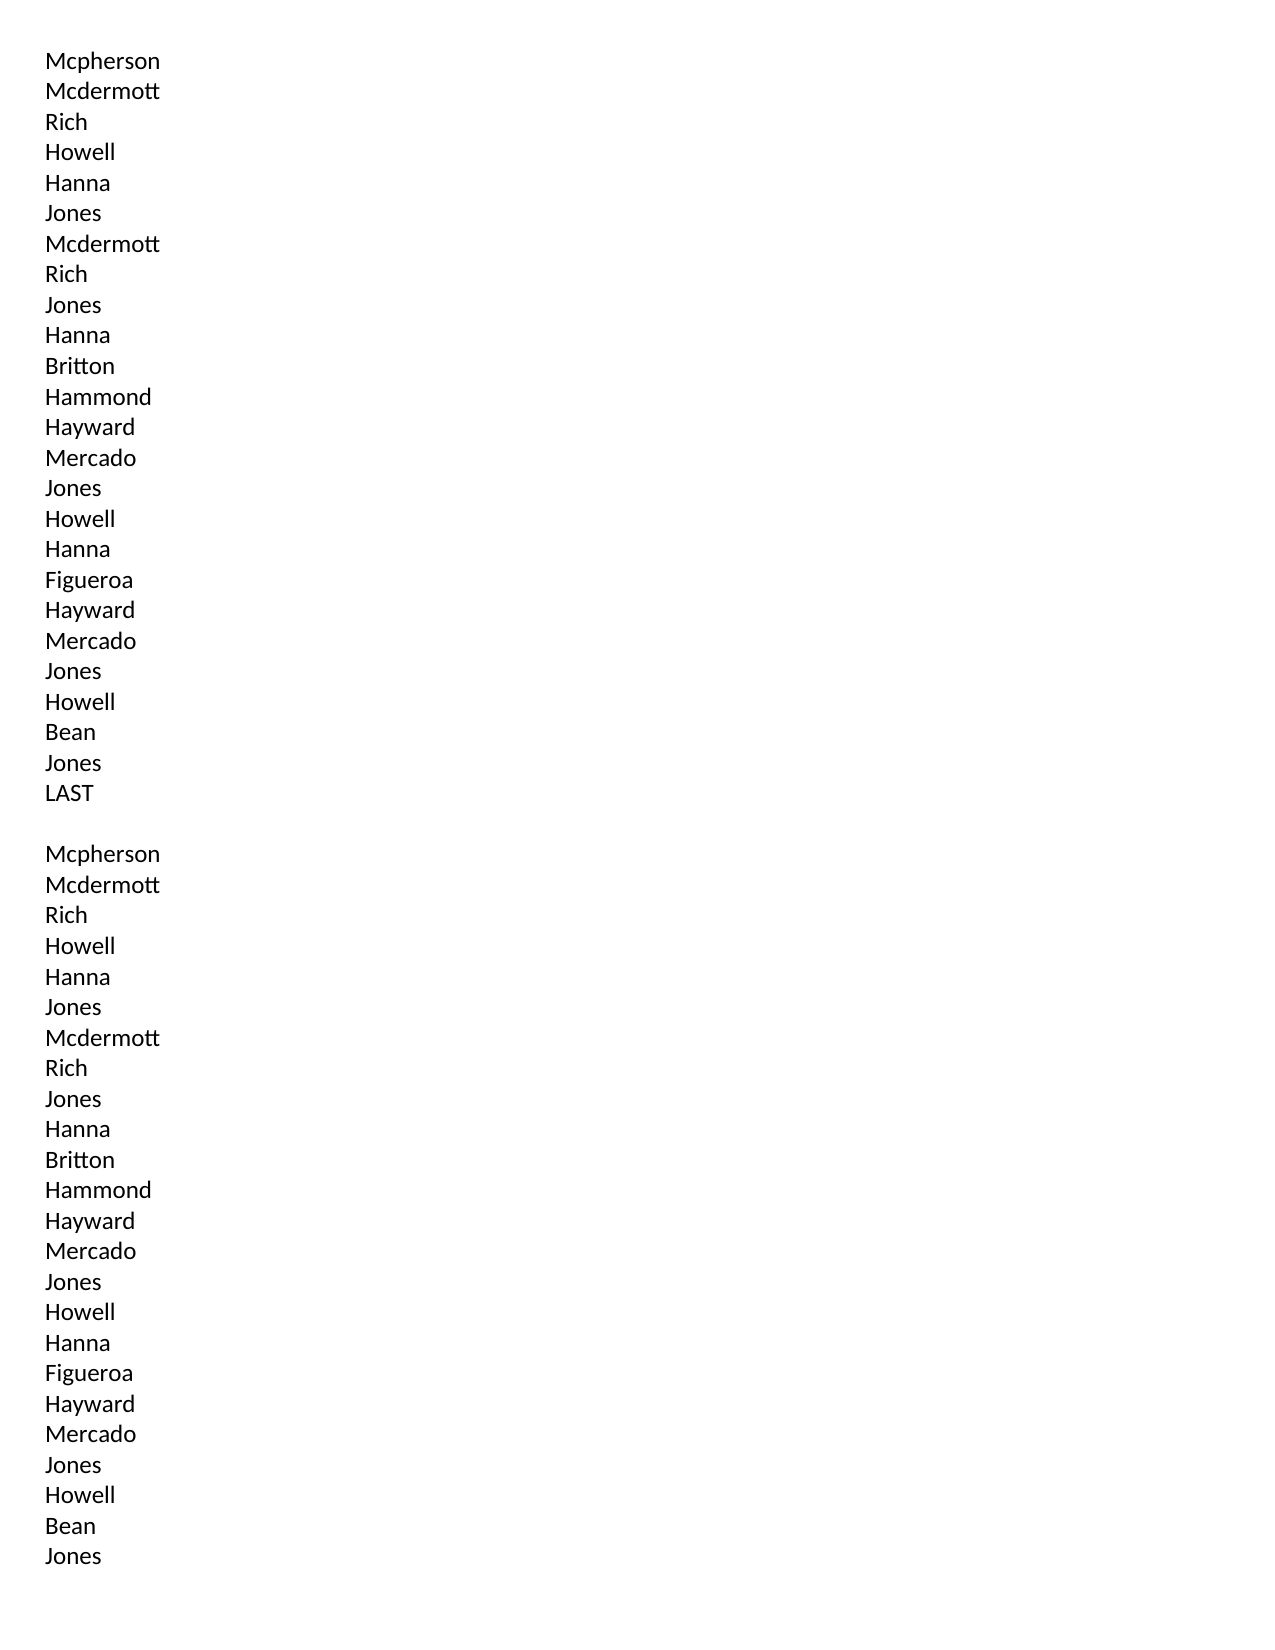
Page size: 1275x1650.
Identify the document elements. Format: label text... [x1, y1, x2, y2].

text Hayward [45, 1388, 1230, 1418]
text Mcpherson [45, 45, 1230, 76]
text Jones [45, 1449, 1230, 1479]
text Jones [45, 1083, 1230, 1113]
text Jones [45, 289, 1230, 320]
text Hammond [45, 1174, 1230, 1205]
text Figueroa [45, 1357, 1230, 1388]
text Britton [45, 350, 1230, 381]
text Jones [45, 991, 1230, 1022]
text Bean [45, 716, 1230, 747]
text Howell [45, 686, 1230, 716]
text Bean [45, 1510, 1230, 1541]
text Hanna [45, 167, 1230, 198]
text Figueroa [45, 564, 1230, 594]
text Rich [45, 1052, 1230, 1083]
text Hayward [45, 1205, 1230, 1235]
text Mercado [45, 442, 1230, 472]
text Hanna [45, 961, 1230, 991]
text Hayward [45, 411, 1230, 442]
text Rich [45, 106, 1230, 137]
text Britton [45, 1144, 1230, 1174]
text Mercado [45, 1418, 1230, 1449]
text Hanna [45, 320, 1230, 350]
text Mcdermott [45, 76, 1230, 106]
text Jones [45, 1266, 1230, 1296]
text Mcdermott [45, 1022, 1230, 1052]
text Hayward [45, 594, 1230, 625]
text Howell [45, 137, 1230, 167]
text Mercado [45, 1235, 1230, 1266]
text Hanna [45, 533, 1230, 564]
text Howell [45, 1296, 1230, 1327]
text Mercado [45, 625, 1230, 655]
text Jones [45, 472, 1230, 503]
text Howell [45, 930, 1230, 961]
text Mcpherson [45, 838, 1230, 869]
text Jones [45, 655, 1230, 686]
text Howell [45, 1479, 1230, 1510]
text Rich [45, 259, 1230, 289]
text Hammond [45, 381, 1230, 411]
text Howell [45, 503, 1230, 533]
text Jones [45, 747, 1230, 777]
text Jones [45, 198, 1230, 228]
text Hanna [45, 1327, 1230, 1357]
text LAST [45, 777, 1230, 808]
text Mcdermott [45, 228, 1230, 259]
text Rich [45, 899, 1230, 930]
text Jones [45, 1541, 1230, 1571]
text Hanna [45, 1113, 1230, 1144]
text Mcdermott [45, 869, 1230, 899]
